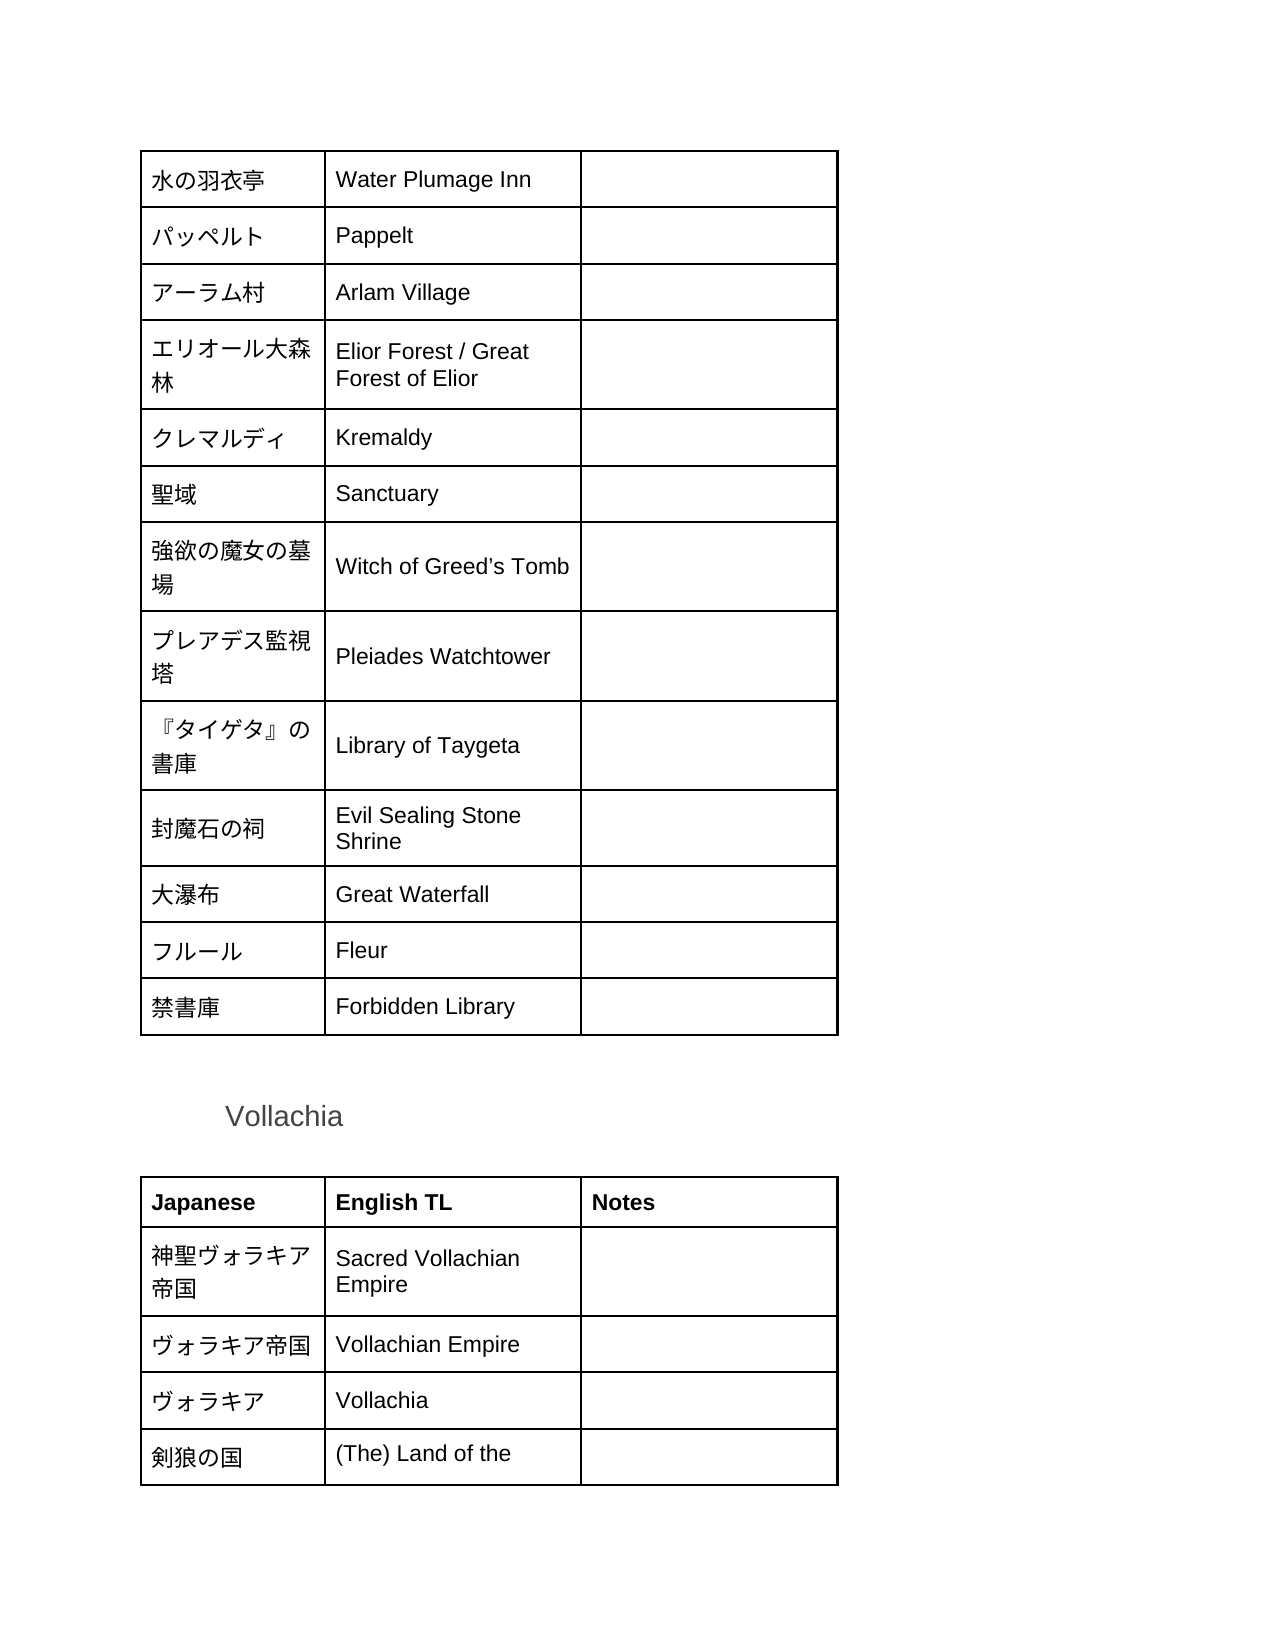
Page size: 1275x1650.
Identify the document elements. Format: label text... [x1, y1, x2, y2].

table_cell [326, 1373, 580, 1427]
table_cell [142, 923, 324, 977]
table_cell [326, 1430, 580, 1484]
table_cell [142, 321, 324, 408]
table_cell [142, 612, 324, 700]
table_cell Evil Sealing Stone Shrine [326, 791, 580, 865]
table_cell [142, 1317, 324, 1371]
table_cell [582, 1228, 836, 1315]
table_cell [582, 702, 836, 789]
table_cell Arlam Village [326, 265, 580, 319]
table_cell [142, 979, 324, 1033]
table_cell [142, 265, 324, 319]
table_cell Water Plumage Inn [326, 152, 580, 206]
table_cell Elior Forest / Great Forest of Elior [326, 321, 580, 408]
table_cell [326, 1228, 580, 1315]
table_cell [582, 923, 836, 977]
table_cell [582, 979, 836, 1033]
subtitle Vollachia [150, 1099, 1125, 1133]
table_cell [142, 702, 324, 789]
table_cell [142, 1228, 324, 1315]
table_cell [142, 523, 324, 610]
table_cell [582, 467, 836, 521]
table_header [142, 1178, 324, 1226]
table_cell [142, 791, 324, 865]
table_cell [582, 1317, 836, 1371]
table_cell [142, 410, 324, 464]
table_cell [582, 410, 836, 464]
table_cell Pappelt [326, 208, 580, 262]
table_cell [582, 265, 836, 319]
table_cell [582, 791, 836, 865]
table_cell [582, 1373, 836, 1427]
table_cell [582, 523, 836, 610]
table_cell Kremaldy [326, 410, 580, 464]
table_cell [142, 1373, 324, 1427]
table_cell [142, 467, 324, 521]
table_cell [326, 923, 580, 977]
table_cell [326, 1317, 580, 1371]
table_cell [142, 208, 324, 262]
table_cell Great Waterfall [326, 867, 580, 921]
table_cell Sanctuary [326, 467, 580, 521]
table_cell [142, 152, 324, 206]
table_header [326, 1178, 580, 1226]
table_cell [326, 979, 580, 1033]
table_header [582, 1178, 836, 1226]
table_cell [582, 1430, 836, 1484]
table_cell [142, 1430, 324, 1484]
table_cell [582, 152, 836, 206]
table_cell [142, 867, 324, 921]
table_cell [582, 321, 836, 408]
table_cell Witch of Greed’s Tomb [326, 523, 580, 610]
table_cell [582, 612, 836, 700]
table_cell Library of Taygeta [326, 702, 580, 789]
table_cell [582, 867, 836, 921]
table_cell [582, 208, 836, 262]
table_cell Pleiades Watchtower [326, 612, 580, 700]
